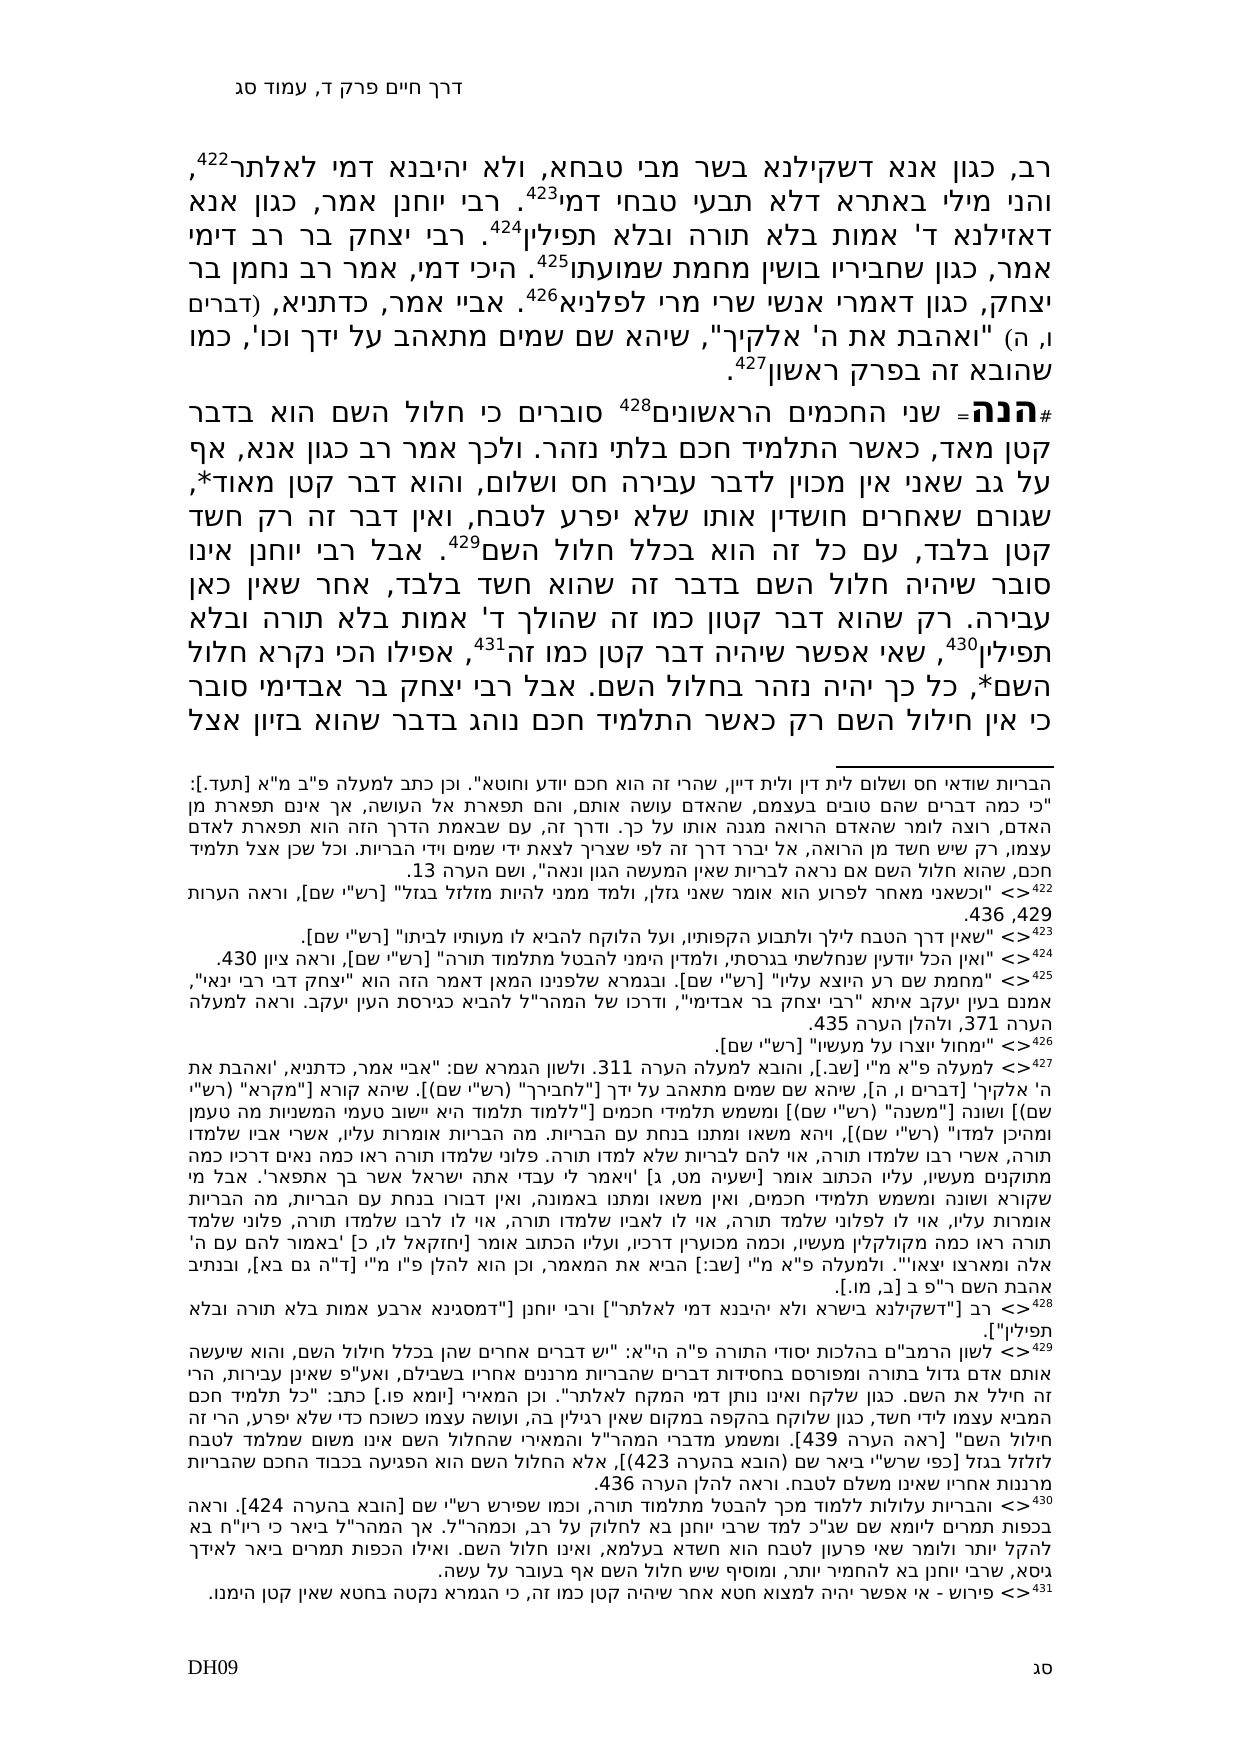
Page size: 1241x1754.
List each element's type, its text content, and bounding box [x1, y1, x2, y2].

text #הנה= שני החכמים הראשונים סוברים כי חלול השם הוא בדבר קטן מאד, כאשר התלמיד חכם בלתי נזהר. ולכך אמר רב כגון אנא, אף על גב שאני אין מכוין לדבר עבירה חס ושלום, והוא דבר קטן מאוד*, שגורם שאחרים חושדין אותו שלא יפרע לטבח, ואין דבר זה רק חשד קטן בלבד, עם כל זה הוא בכלל חלול השם. אבל רבי יוחנן אינו סובר שיהיה חלול השם בדבר זה שהוא חשד בלבד, אחר שאין כאן עבירה. רק שהוא דבר קטון כמו זה שהולך ד' אמות בלא תורה ובלא תפילין, שאי אפשר שיהיה דבר קטן כמו זה, אפילו הכי נקרא חלול השם*, כל כך יהיה נזהר בחלול השם. אבל רבי יצחק בר אבדימי סובר כי אין חילול השם רק כאשר התלמיד חכם נוהג בדבר שהוא בזיון אצל תלמידי חכמים אחרים, דכיון שהוא בזיון אצל תלמידי חכמים אחרים, בזה מתחלל כבוד המקום גם כן. ולכך אמר כי חלול השם נקרא כאשר חביריו בושין משמועתו, וכאשר חביריו בושין משמועתו בזה יש חלול השם. אבל דבר קטן כזה, לא נקרא חלול ובטול הכבוד. ואביי סובר כי חלול השם הוא כאשר אין התלמיד חכם נוהג בסדר יפה ובמנהג הגון עם בני אדם, כאשר אין דבורו בנחת עם הבריות, ואין משאו ומתנו נאה בשוק, ואינו נושא ונותן באמונה, עד שהבריות אומרים אוי לפלוני שלמד תורה, אוי לאביו שלמדו תורה, אוי לרבו שלמדו תורה, אשרי בני אדם שלא למדו תורה וכו'. ודבר זה הוא נקרא חלול השם, לא כאשר האדם עובר עבירה, שדבר זה אינו עם הבריות, וחלול השם הוא אצל הבריות. ולפיכך כאשר אין ענינו מסודר יפה עם הבריות זה נקרא חלול השם. [187, 388, 1053, 737]
text #ולפי ההלכה= דפרק יום הכפורים (שם) לפי דברי הכל חלול השם תלוי בתלמיד חכם, וכדאיתא התם; היכי דמי חלול השם, אמר רב, כגון אנא דשקילנא בשר מבי טבחא, ולא יהיבנא דמי לאלתר, והני מילי באתרא דלא תבעי טבחי דמי. רבי יוחנן אמר, כגון אנא דאזילנא ד' אמות בלא תורה ובלא תפילין. רבי יצחק בר רב דימי אמר, כגון שחביריו בושין מחמת שמועתו. היכי דמי, אמר רב נחמן בר יצחק, כגון דאמרי אנשי שרי מרי לפלניא. אביי אמר, כדתניא, (דברים ו, ה) "ואהבת את ה' אלקיך", שיהא שם שמים מתאהב על ידך וכו', כמו שהובא זה בפרק ראשון. [187, 150, 1053, 388]
